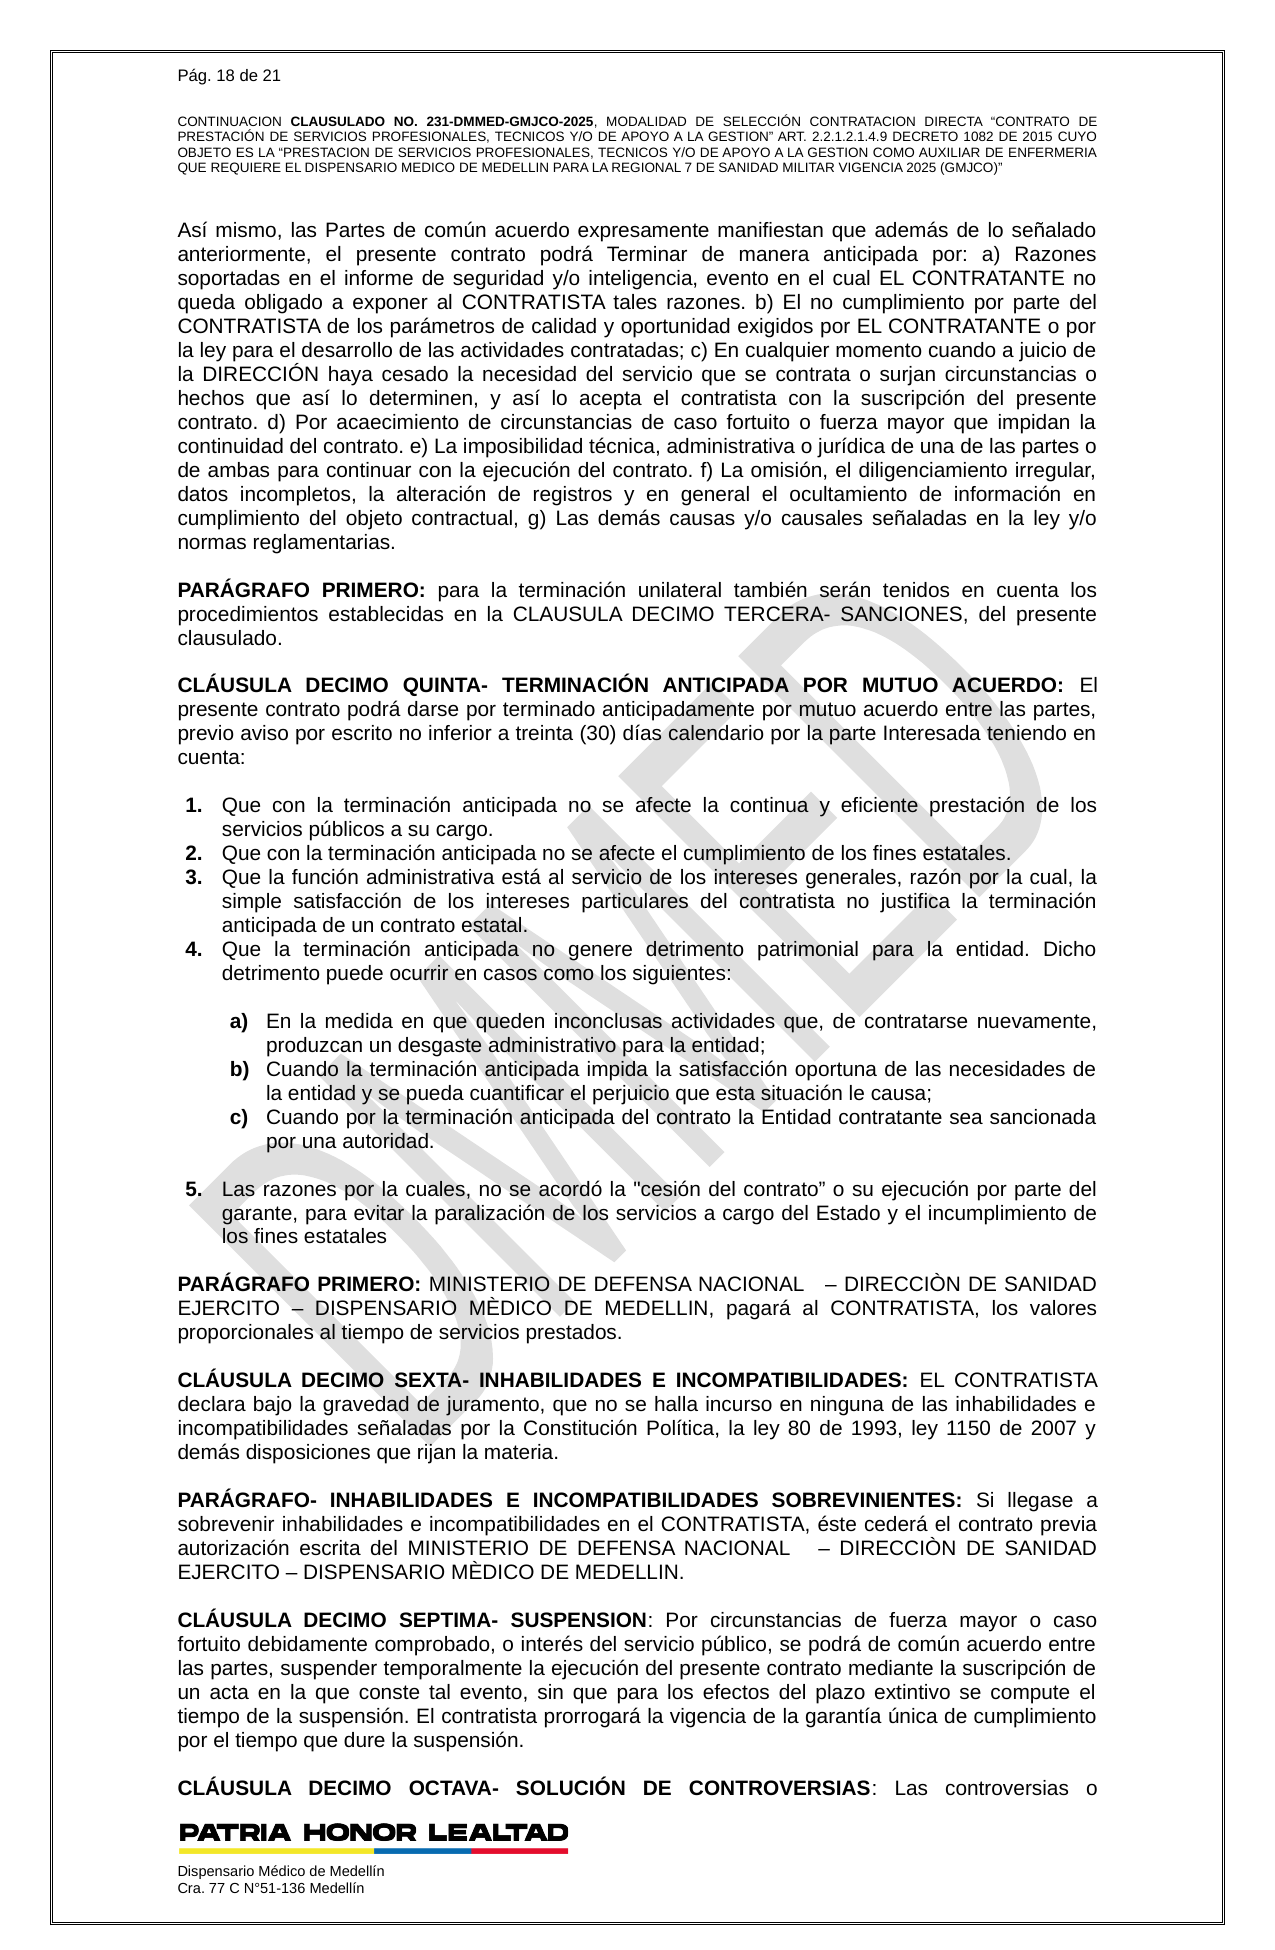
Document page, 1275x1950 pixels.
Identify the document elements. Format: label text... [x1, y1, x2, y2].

text Así mismo, las Partes de común acuerdo expresamente manifiestan que además de lo señalado anteriormente, el presente contrato podrá Terminar de manera anticipada por: a) Razones soportadas en el informe de seguridad y/o inteligencia, evento en el cual EL CONTRATANTE no queda obligado a exponer al CONTRATISTA tales razones. b) El no cumplimiento por parte del CONTRATISTA de los parámetros de calidad y oportunidad exigidos por EL CONTRATANTE o por la ley para el desarrollo de las actividades contratadas; c) En cualquier momento cuando a juicio de la DIRECCIÓN haya cesado la necesidad del servicio que se contrata o surjan circunstancias o hechos que así lo determinen, y así lo acepta el contratista con la suscripción del presente contrato. d) Por acaecimiento de circunstancias de caso fortuito o fuerza mayor que impidan la continuidad del contrato. e) La imposibilidad técnica, administrativa o jurídica de una de las partes o de ambas para continuar con la ejecución del contrato. f) La omisión, el diligenciamiento irregular, datos incompletos, la alteración de registros y en general el ocultamiento de información en cumplimiento del objeto contractual, g) Las demás causas y/o causales señaladas en la ley y/o normas reglamentarias. [177, 218, 1098, 553]
text CLÁUSULA DECIMO SEXTA- INHABILIDADES E INCOMPATIBILIDADES: EL CONTRATISTA declara bajo la gravedad de juramento, que no se halla incurso en ninguna de las inhabilidades e incompatibilidades señaladas por la Constitución Política, la ley 80 de 1993, ley 1150 de 2007 y demás disposiciones que rijan la materia. [177, 1368, 1098, 1464]
list Cuando por la terminación anticipada del contrato la Entidad contratante sea sancionada por una autoridad. [229, 1104, 1098, 1152]
text PARÁGRAFO PRIMERO: MINISTERIO DE DEFENSA NACIONAL – DIRECCIÒN DE SANIDAD EJERCITO – DISPENSARIO MÈDICO DE MEDELLIN, pagará al CONTRATISTA, los valores proporcionales al tiempo de servicios prestados. [177, 1272, 1098, 1344]
list En la medida en que queden inconclusas actividades que, de contratarse nuevamente, produzcan un desgaste administrativo para la entidad; [229, 1009, 1098, 1057]
text PARÁGRAFO PRIMERO: para la terminación unilateral también serán tenidos en cuenta los procedimientos establecidas en la CLAUSULA DECIMO TERCERA- SANCIONES, del presente clausulado. [177, 577, 1098, 649]
list Que con la terminación anticipada no se afecte el cumplimiento de los fines estatales. [185, 841, 1098, 865]
list Que con la terminación anticipada no se afecte la continua y eficiente prestación de los servicios públicos a su cargo. [185, 793, 1098, 841]
text CLÁUSULA DECIMO QUINTA- TERMINACIÓN ANTICIPADA POR MUTUO ACUERDO: El presente contrato podrá darse por terminado anticipadamente por mutuo acuerdo entre las partes, previo aviso por escrito no inferior a treinta (30) días calendario por la parte Interesada teniendo en cuenta: [177, 673, 1098, 769]
text PARÁGRAFO- INHABILIDADES E INCOMPATIBILIDADES SOBREVINIENTES: Si llegase a sobrevenir inhabilidades e incompatibilidades en el CONTRATISTA, éste cederá el contrato previa autorización escrita del MINISTERIO DE DEFENSA NACIONAL – DIRECCIÒN DE SANIDAD EJERCITO – DISPENSARIO MÈDICO DE MEDELLIN. [177, 1488, 1098, 1584]
list Que la terminación anticipada no genere detrimento patrimonial para la entidad. Dicho detrimento puede ocurrir en casos como los siguientes: [185, 937, 1098, 985]
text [177, 1775, 1098, 1799]
list Cuando la terminación anticipada impida la satisfacción oportuna de las necesidades de la entidad y se pueda cuantificar el perjuicio que esta situación le causa; [229, 1057, 1098, 1104]
list Que la función administrativa está al servicio de los intereses generales, razón por la cual, la simple satisfacción de los intereses particulares del contratista no justifica la terminación anticipada de un contrato estatal. [185, 865, 1098, 937]
list Las razones por la cuales, no se acordó la "cesión del contrato” o su ejecución por parte del garante, para evitar la paralización de los servicios a cargo del Estado y el incumplimiento de los fines estatales [185, 1176, 1098, 1248]
text CLÁUSULA DECIMO SEPTIMA- SUSPENSION: Por circunstancias de fuerza mayor o caso fortuito debidamente comprobado, o interés del servicio público, se podrá de común acuerdo entre las partes, suspender temporalmente la ejecución del presente contrato mediante la suscripción de un acta en la que conste tal evento, sin que para los efectos del plazo extintivo se compute el tiempo de la suspensión. El contratista prorrogará la vigencia de la garantía única de cumplimiento por el tiempo que dure la suspensión. [177, 1608, 1098, 1751]
picture [179, 1823, 569, 1854]
